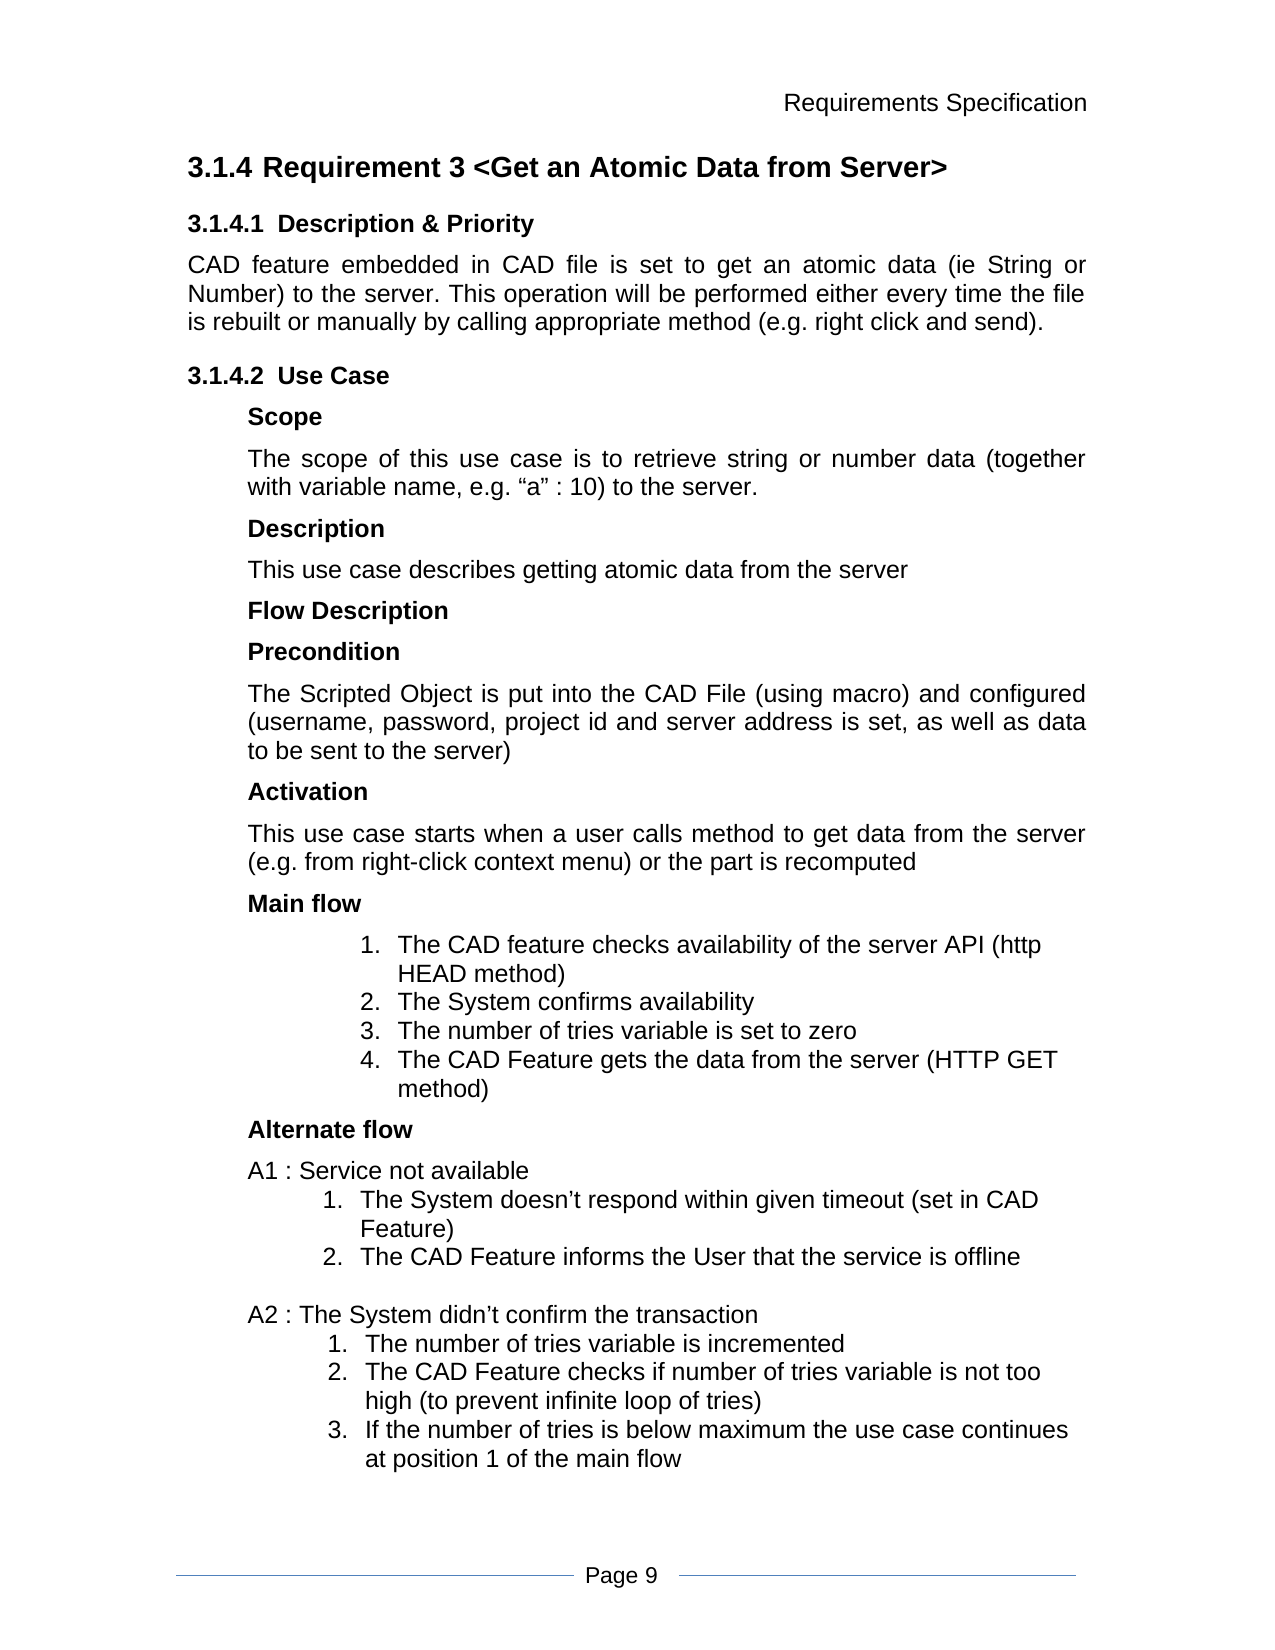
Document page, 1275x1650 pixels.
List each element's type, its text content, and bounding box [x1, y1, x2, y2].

text The scope of this use case is to retrieve string or number data (together with variable name, e.g. “a” : 10) to the server. [247, 443, 1087, 501]
text This use case starts when a user calls method to get data from the server (e.g. from right-click context menu) or the part is recomputed [247, 818, 1087, 876]
text The Scripted Object is put into the CAD File (using macro) and configured (username, password, project id and server address is set, as well as data to be sent to the server) [247, 678, 1087, 765]
text Main flow [247, 888, 1087, 917]
list The CAD Feature informs the User that the service is offline [322, 1242, 1087, 1271]
text Scope [247, 402, 1087, 431]
text CAD feature embedded in CAD file is set to get an atomic data (ie String or Number) to the server. This operation will be performed either every time the file is rebuilt or manually by calling appropriate method (e.g. right click and send). [187, 250, 1087, 336]
list The number of tries variable is set to zero [360, 1016, 1087, 1045]
list The System doesn’t respond within given timeout (set in CAD Feature) [322, 1185, 1087, 1242]
list If the number of tries is below maximum the use case continues at position 1 of the main flow [327, 1415, 1087, 1472]
text Activation [247, 777, 1087, 806]
list The CAD Feature checks if number of tries variable is not too high (to prevent infinite loop of tries) [327, 1357, 1087, 1415]
text This use case describes getting atomic data from the server [247, 555, 1087, 583]
list A2 : The System didn’t confirm the transaction [247, 1300, 1087, 1328]
list The CAD Feature gets the data from the server (HTTP GET method) [360, 1045, 1087, 1102]
list A1 : Service not available [247, 1156, 1087, 1185]
list The CAD feature checks availability of the server API (http HEAD method) [360, 930, 1087, 987]
text Flow Description [247, 596, 1087, 625]
list The System confirms availability [360, 987, 1087, 1016]
subtitle Requirement 3 <Get an Atomic Data from Server> [187, 150, 1087, 183]
text Alternate flow [247, 1115, 1087, 1143]
subtitle Description & Priority [187, 208, 1087, 237]
subtitle Use Case [187, 361, 1087, 390]
text Precondition [247, 637, 1087, 666]
text Description [247, 513, 1087, 542]
list The number of tries variable is incremented [327, 1328, 1087, 1357]
